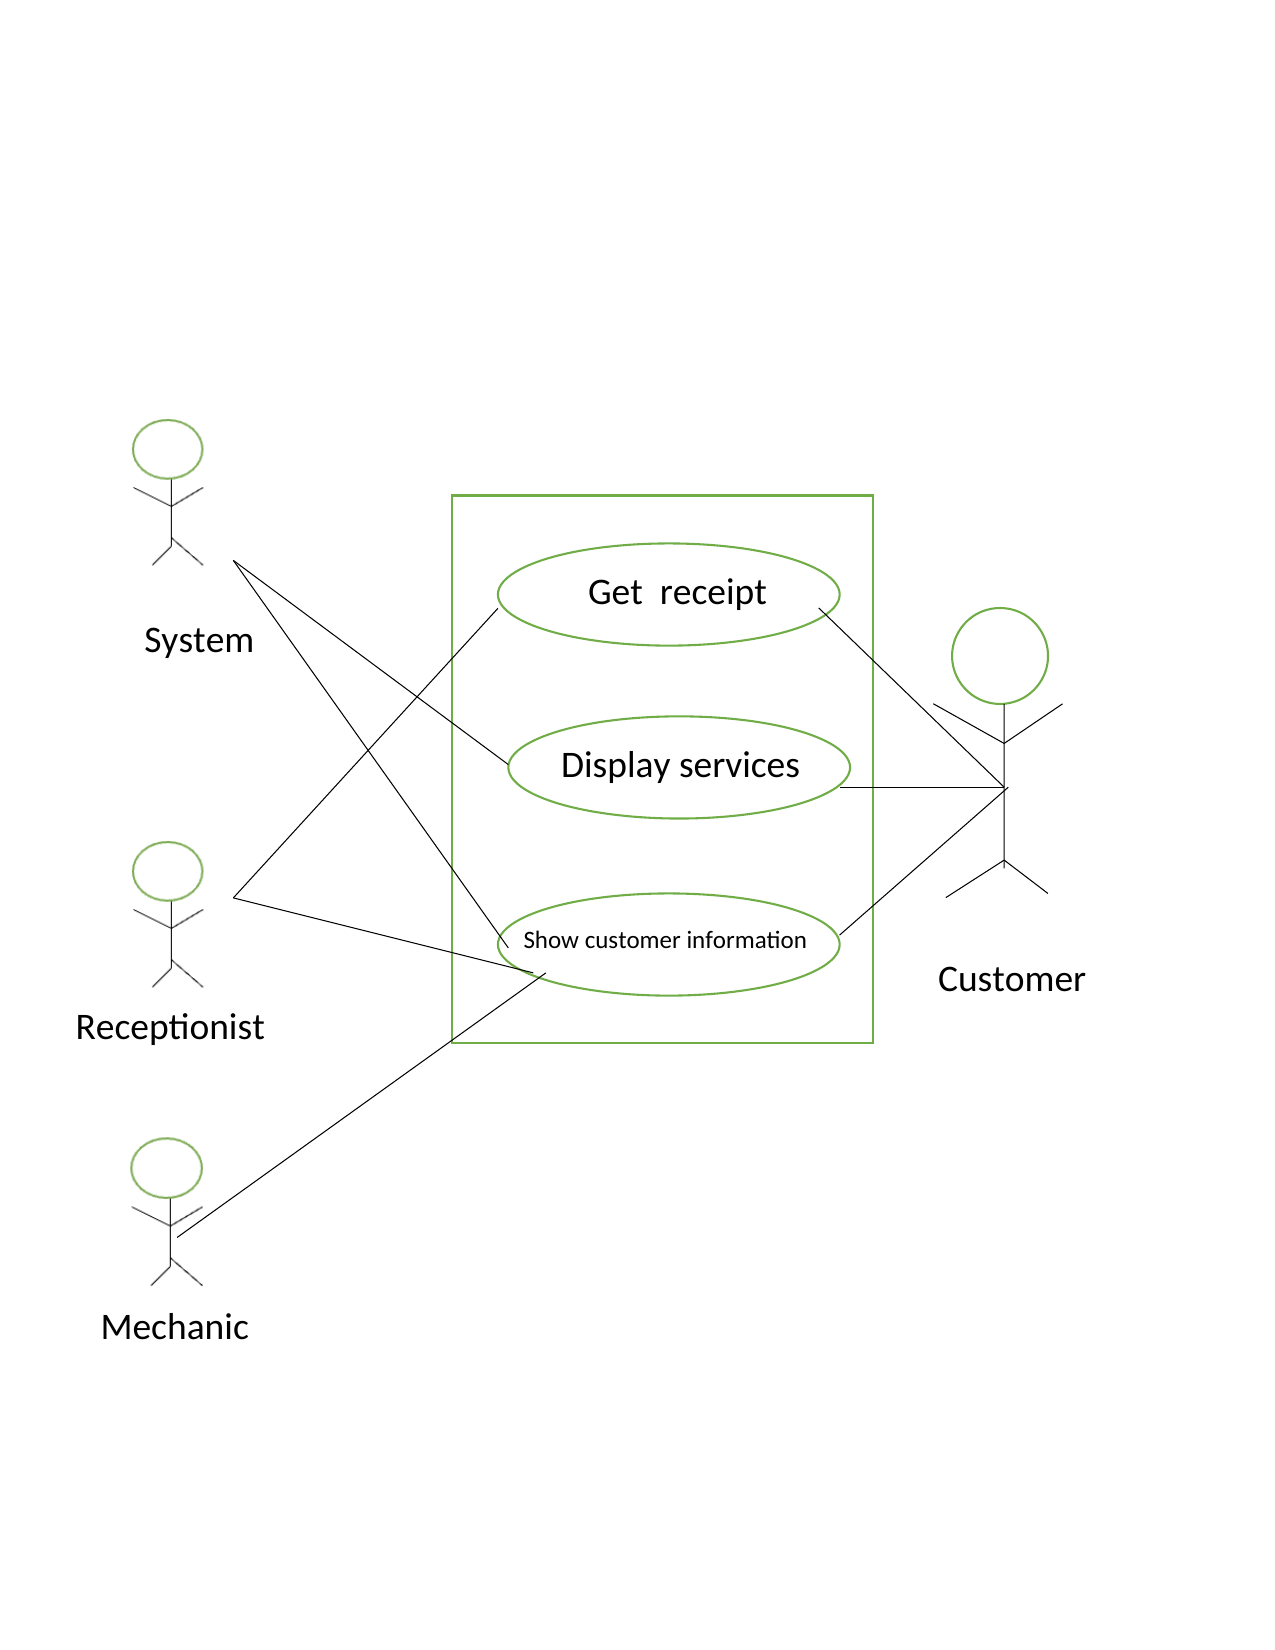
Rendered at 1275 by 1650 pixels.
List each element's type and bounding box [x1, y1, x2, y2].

picture [112, 396, 232, 595]
picture [112, 818, 232, 1017]
picture [110, 1114, 232, 1317]
